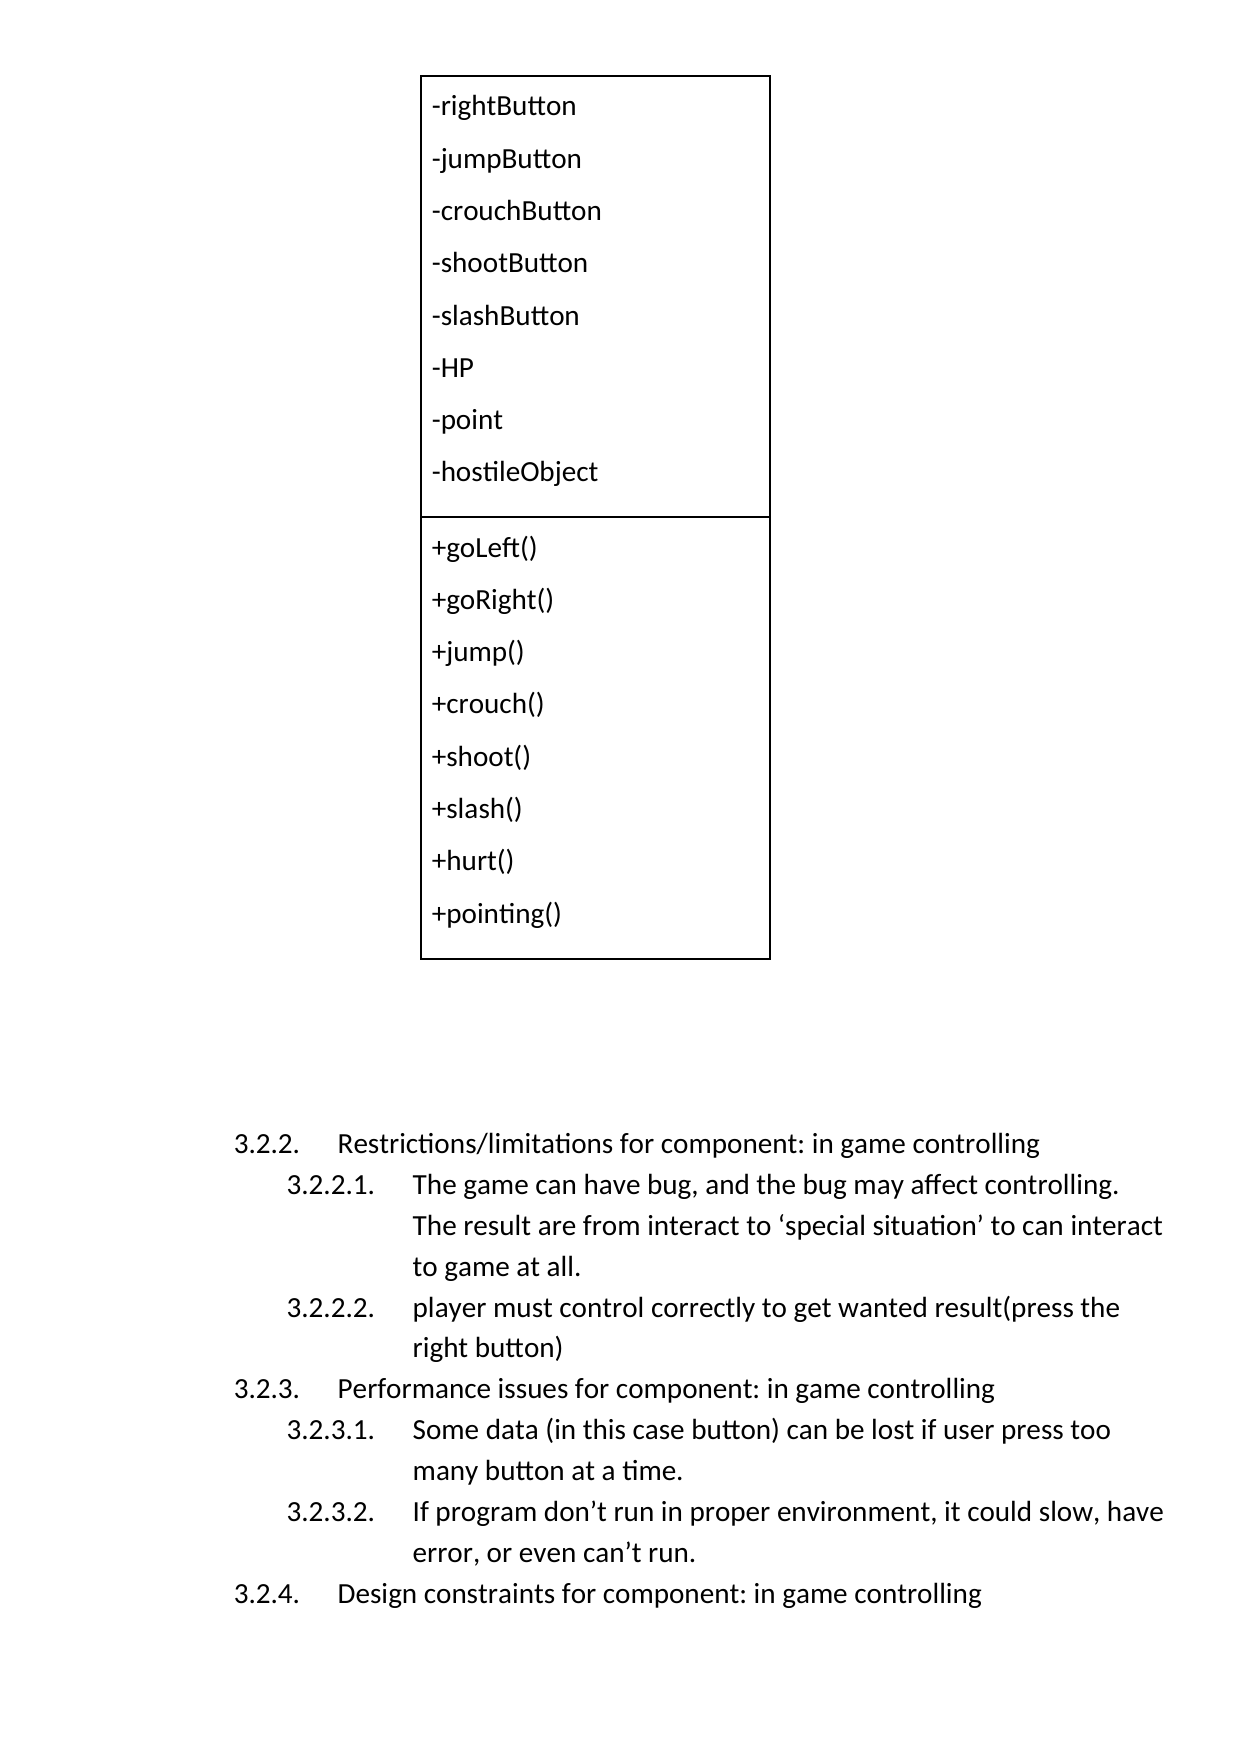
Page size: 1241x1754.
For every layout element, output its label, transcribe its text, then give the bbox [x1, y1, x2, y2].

list The game can have bug, and the bug may affect controlling. The result are from interact to ‘special situation’ to can interact to game at all. [375, 1166, 1165, 1283]
list Design constraints for component: in game controlling [300, 1575, 1165, 1611]
table_cell +goLeft() +goRight() +jump() +crouch() +shoot() +slash() +hurt() +pointing() [422, 518, 769, 957]
list Restrictions/limitations for component: in game controlling [300, 1125, 1165, 1161]
list If program don’t run in proper environment, it could slow, have error, or even can’t run. [375, 1493, 1165, 1570]
list Some data (in this case button) can be lost if user press too many button at a time. [375, 1411, 1165, 1488]
list Performance issues for component: in game controlling [300, 1371, 1165, 1406]
list player must control correctly to get wanted result(press the right button) [375, 1289, 1165, 1365]
